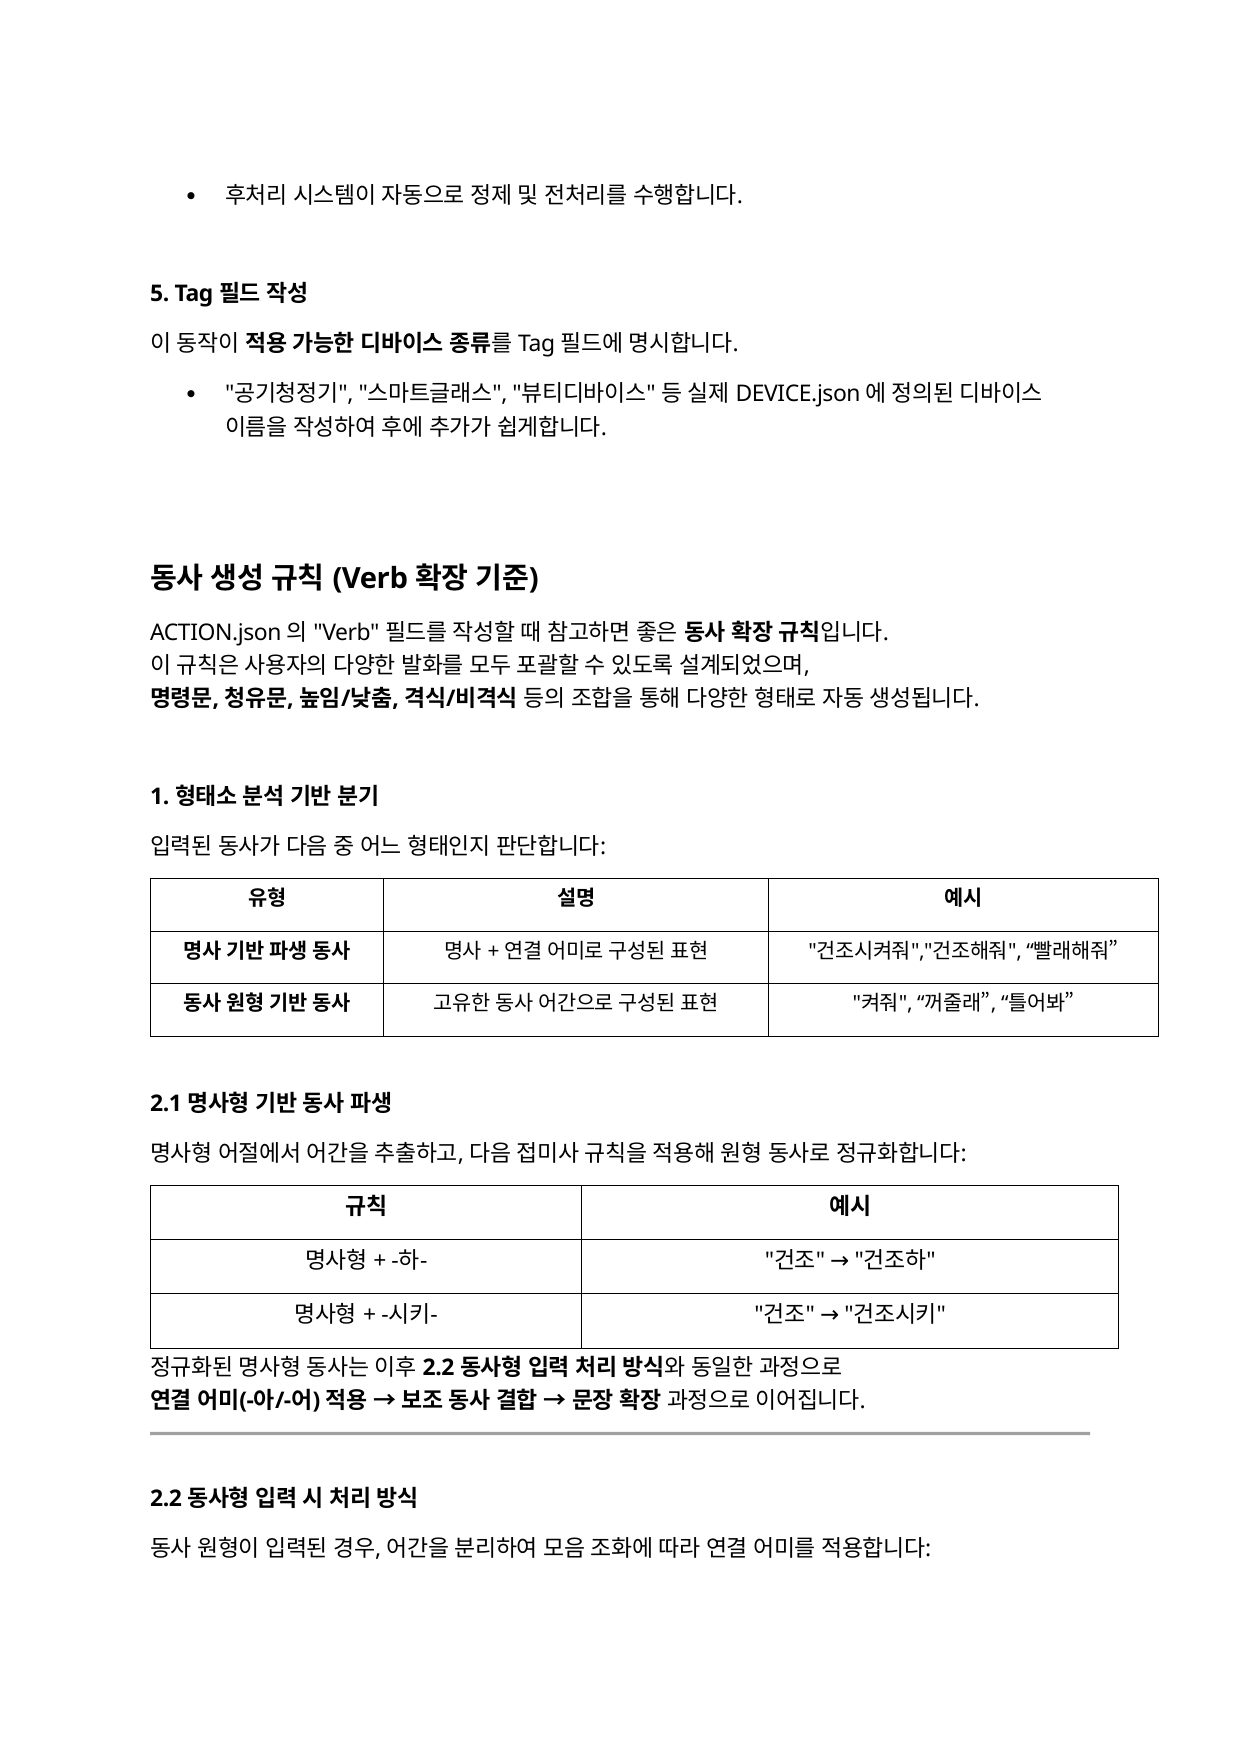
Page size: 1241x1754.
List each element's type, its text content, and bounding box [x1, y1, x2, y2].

table_cell 명사형 + -시키- [151, 1294, 581, 1347]
table_cell "건조" → "건조시키" [582, 1294, 1118, 1347]
text 입력된 동사가 다음 중 어느 형태인지 판단합니다: [150, 828, 1090, 861]
table_cell "건조시켜줘","건조해줘", “빨래해줘” [769, 932, 1158, 983]
text ACTION.json의 "Verb" 필드를 작성할 때 참고하면 좋은 동사 확장 규칙입니다. 이 규칙은 사용자의 다양한 발화를 모두 포괄할 수 있도록 설계되었으며, 명령문, 청유문, 높임/낮춤, 격식/비격식 등의 조합을 통해 다양한 형태로 자동 생성됩니다. [150, 613, 1090, 713]
table_cell 명사 기반 파생 동사 [151, 932, 383, 983]
list 후처리 시스템이 자동으로 정제 및 전처리를 수행합니다. [187, 177, 1090, 211]
text 이 동작이 적용 가능한 디바이스 종류를 Tag 필드에 명시합니다. [150, 325, 1090, 358]
text 5. Tag 필드 작성 [150, 275, 1090, 308]
table_header 예시 [769, 879, 1158, 931]
table_cell "건조" → "건조하" [582, 1240, 1118, 1293]
table_cell "켜줘", “꺼줄래”, “틀어봐” [769, 984, 1158, 1036]
table_header 설명 [384, 879, 768, 931]
table_cell 명사형 + -하- [151, 1240, 581, 1293]
text 2.2 동사형 입력 시 처리 방식 [150, 1480, 1090, 1513]
table_cell 고유한 동사 어간으로 구성된 표현 [384, 984, 768, 1036]
table_cell 동사 원형 기반 동사 [151, 984, 383, 1036]
text 1. 형태소 분석 기반 분기 [150, 778, 1090, 811]
table_header 규칙 [151, 1186, 581, 1239]
table_header 예시 [582, 1186, 1118, 1239]
list "공기청정기", "스마트글래스", "뷰티디바이스" 등 실제 DEVICE.json에 정의된 디바이스 이름을 작성하여 후에 추가가 쉽게합니다. [187, 375, 1090, 442]
table_header 유형 [151, 879, 383, 931]
text 동사 원형이 입력된 경우, 어간을 분리하여 모음 조화에 따라 연결 어미를 적용합니다: [150, 1530, 1090, 1563]
text 2.1 명사형 기반 동사 파생 [150, 1085, 1090, 1118]
table_cell 명사 + 연결 어미로 구성된 표현 [384, 932, 768, 983]
text 정규화된 명사형 동사는 이후 2.2 동사형 입력 처리 방식와 동일한 과정으로 연결 어미(-아/-어) 적용 → 보조 동사 결합 → 문장 확장 과정으로 이어집니다. [150, 1349, 1090, 1415]
text 동사 생성 규칙 (Verb 확장 기준) [150, 554, 1090, 597]
text 명사형 어절에서 어간을 추출하고, 다음 접미사 규칙을 적용해 원형 동사로 정규화합니다: [150, 1135, 1090, 1168]
